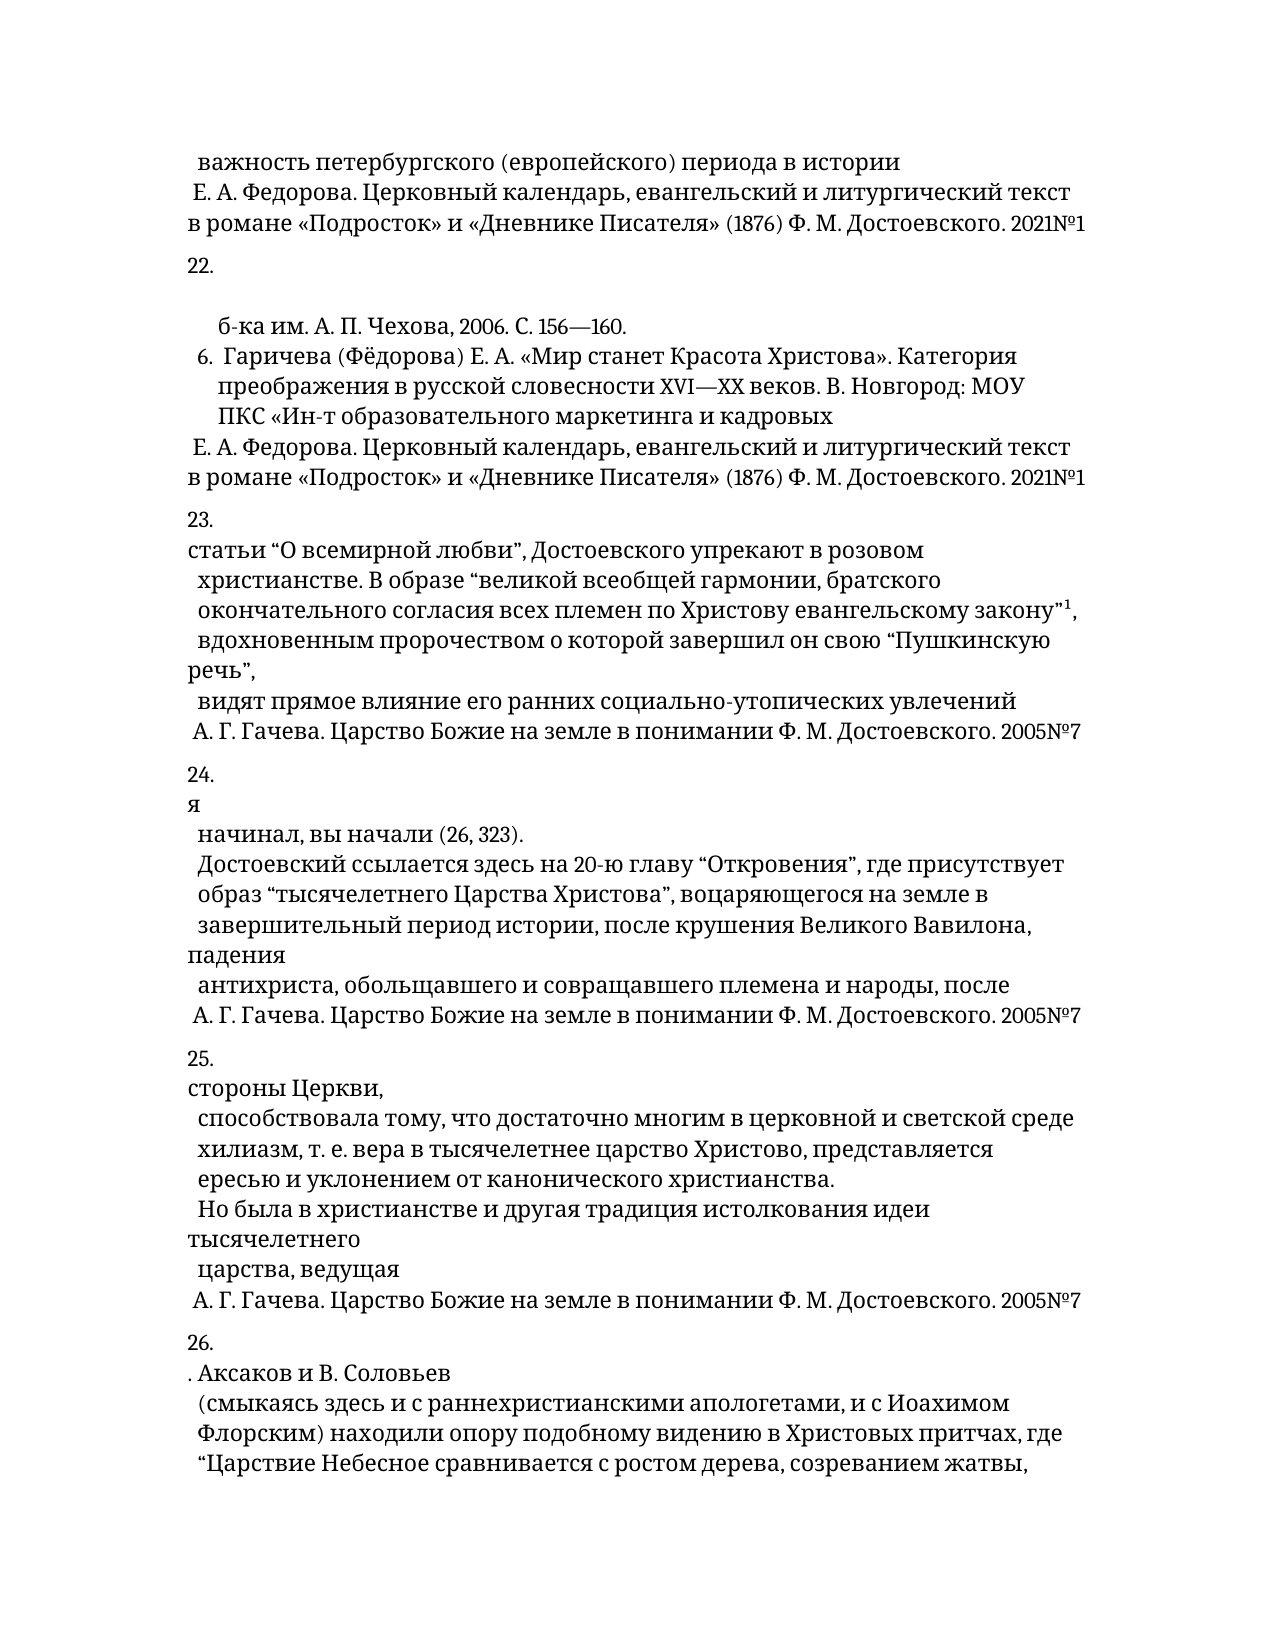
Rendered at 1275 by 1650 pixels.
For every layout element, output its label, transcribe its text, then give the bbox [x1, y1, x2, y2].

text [187, 1330, 1087, 1477]
text 22. б-ка им. А. П. Чехова, 2006. С. 156—160. 6. Гаричева (Фёдорова) Е. А. «Мир станет Красота Христова». Категория преображения в русской словесности XVI—XX веков. В. Новгород: МОУ ПКС «Ин-т образовательного маркетинга и кадровых Е. А. Федорова. Церковный календарь, евангельский и литургический текст в романе «Подросток» и «Дневнике Писателя» (1876) Ф. М. Достоевского. 2021№1 [187, 253, 1087, 491]
text 23. статьи “О всемирной любви”, Достоевского упрекают в розовом христианстве. В образе “великой всеобщей гармонии, братского окончательного согласия всех племен по Христову евангельскому закону”¹, вдохновенным пророчеством о которой завершил он свою “Пушкинскую речь”, видят прямое влияние его ранних социально-утопических увлечений А. Г. Гачева. Царство Божие на земле в понимании Ф. М. Достоевского. 2005№7 [187, 507, 1087, 745]
text 25. стороны Церкви, способствовала тому, что достаточно многим в церковной и светской среде хилиазм, т. е. вера в тысячелетнее царство Христово, представляется ересью и уклонением от канонического христианства. Но была в христианстве и другая традиция истолкования идеи тысячелетнего царства, ведущая А. Г. Гачева. Царство Божие на земле в понимании Ф. М. Достоевского. 2005№7 [187, 1046, 1087, 1314]
text 24. я начинал, вы начали (26, 323). Достоевский ссылается здесь на 20-ю главу “Откровения”, где присутствует образ “тысячелетнего Царства Христова”, воцаряющегося на земле в завершительный период истории, после крушения Великого Вавилона, падения антихриста, обольщавшего и совращавшего племена и народы, после А. Г. Гачева. Царство Божие на земле в понимании Ф. М. Достоевского. 2005№7 [187, 761, 1087, 1029]
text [187, 150, 1087, 237]
